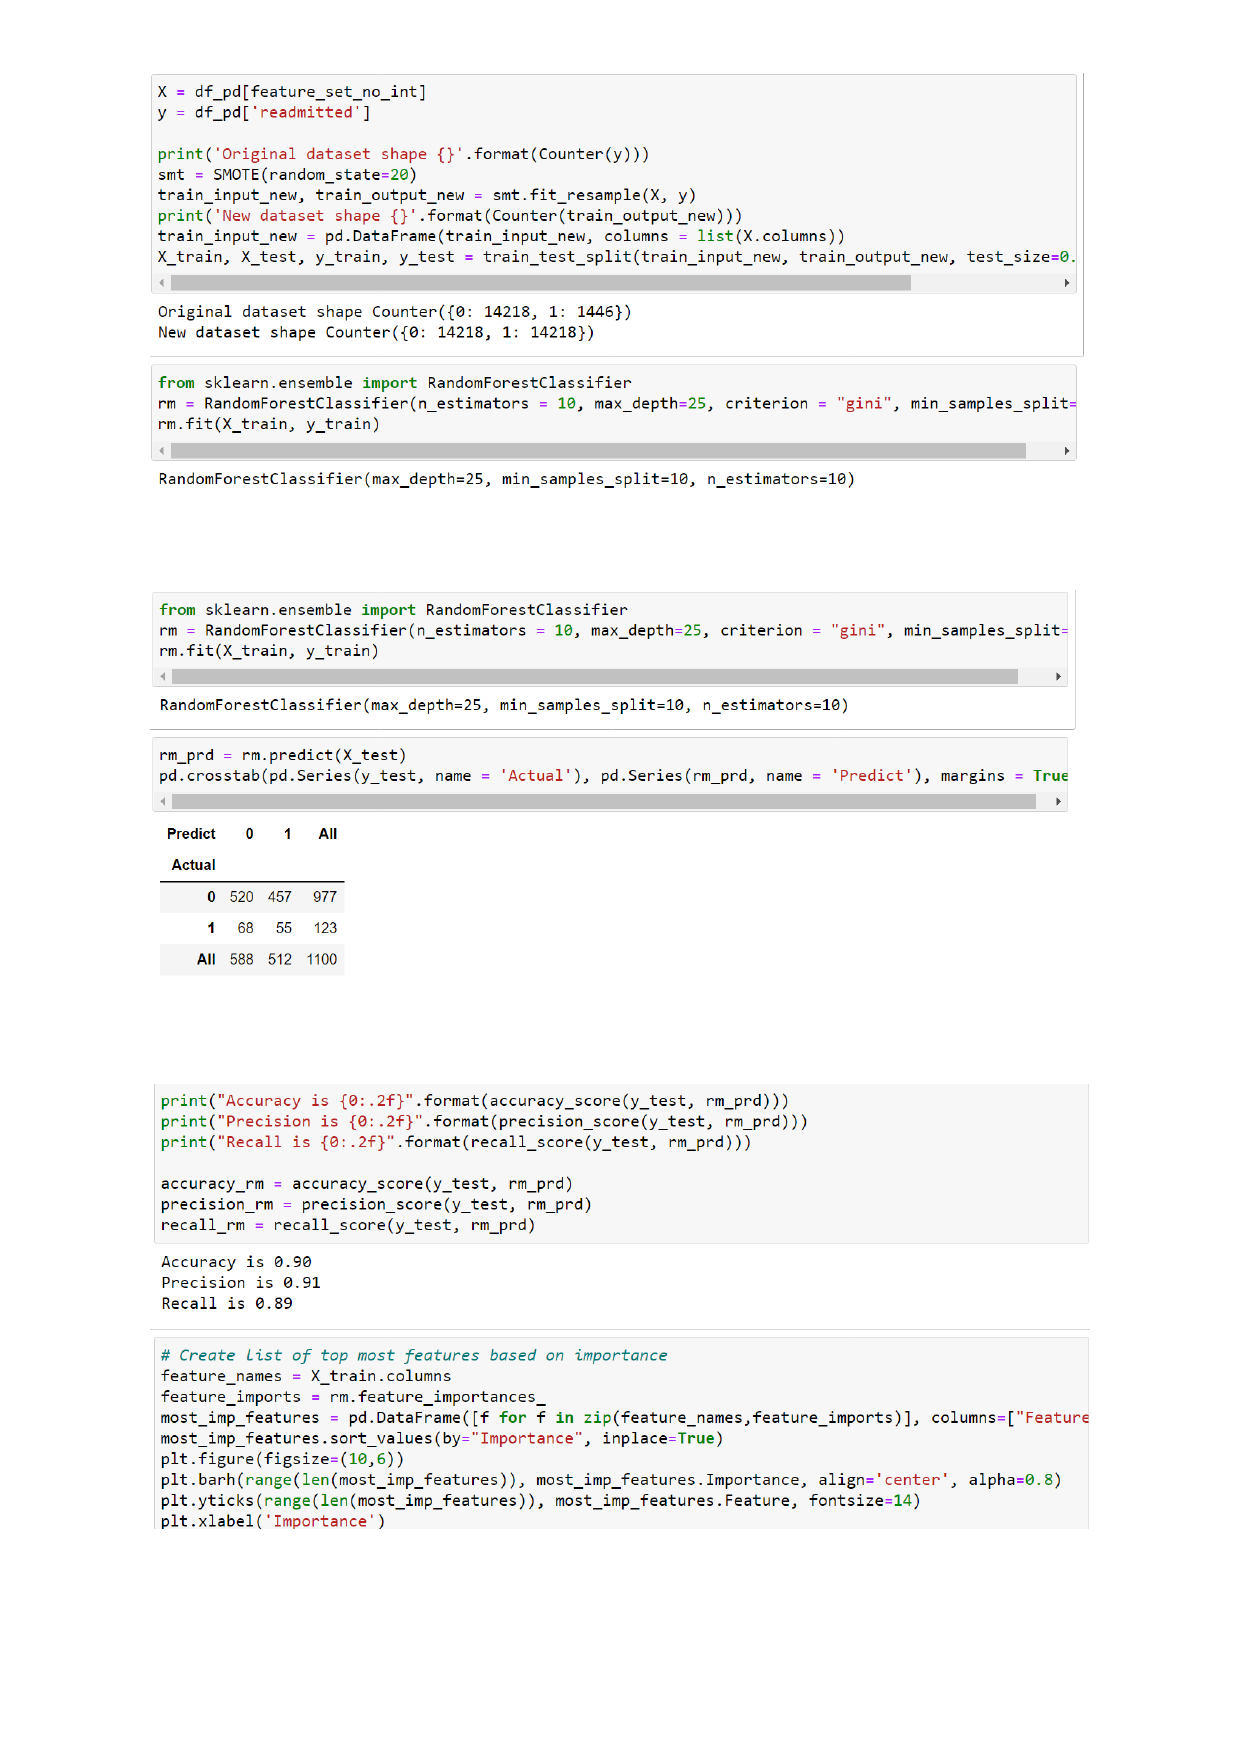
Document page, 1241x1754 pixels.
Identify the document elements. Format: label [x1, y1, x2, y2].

picture [150, 1084, 1091, 1529]
picture [150, 73, 1091, 497]
picture [150, 590, 1091, 991]
